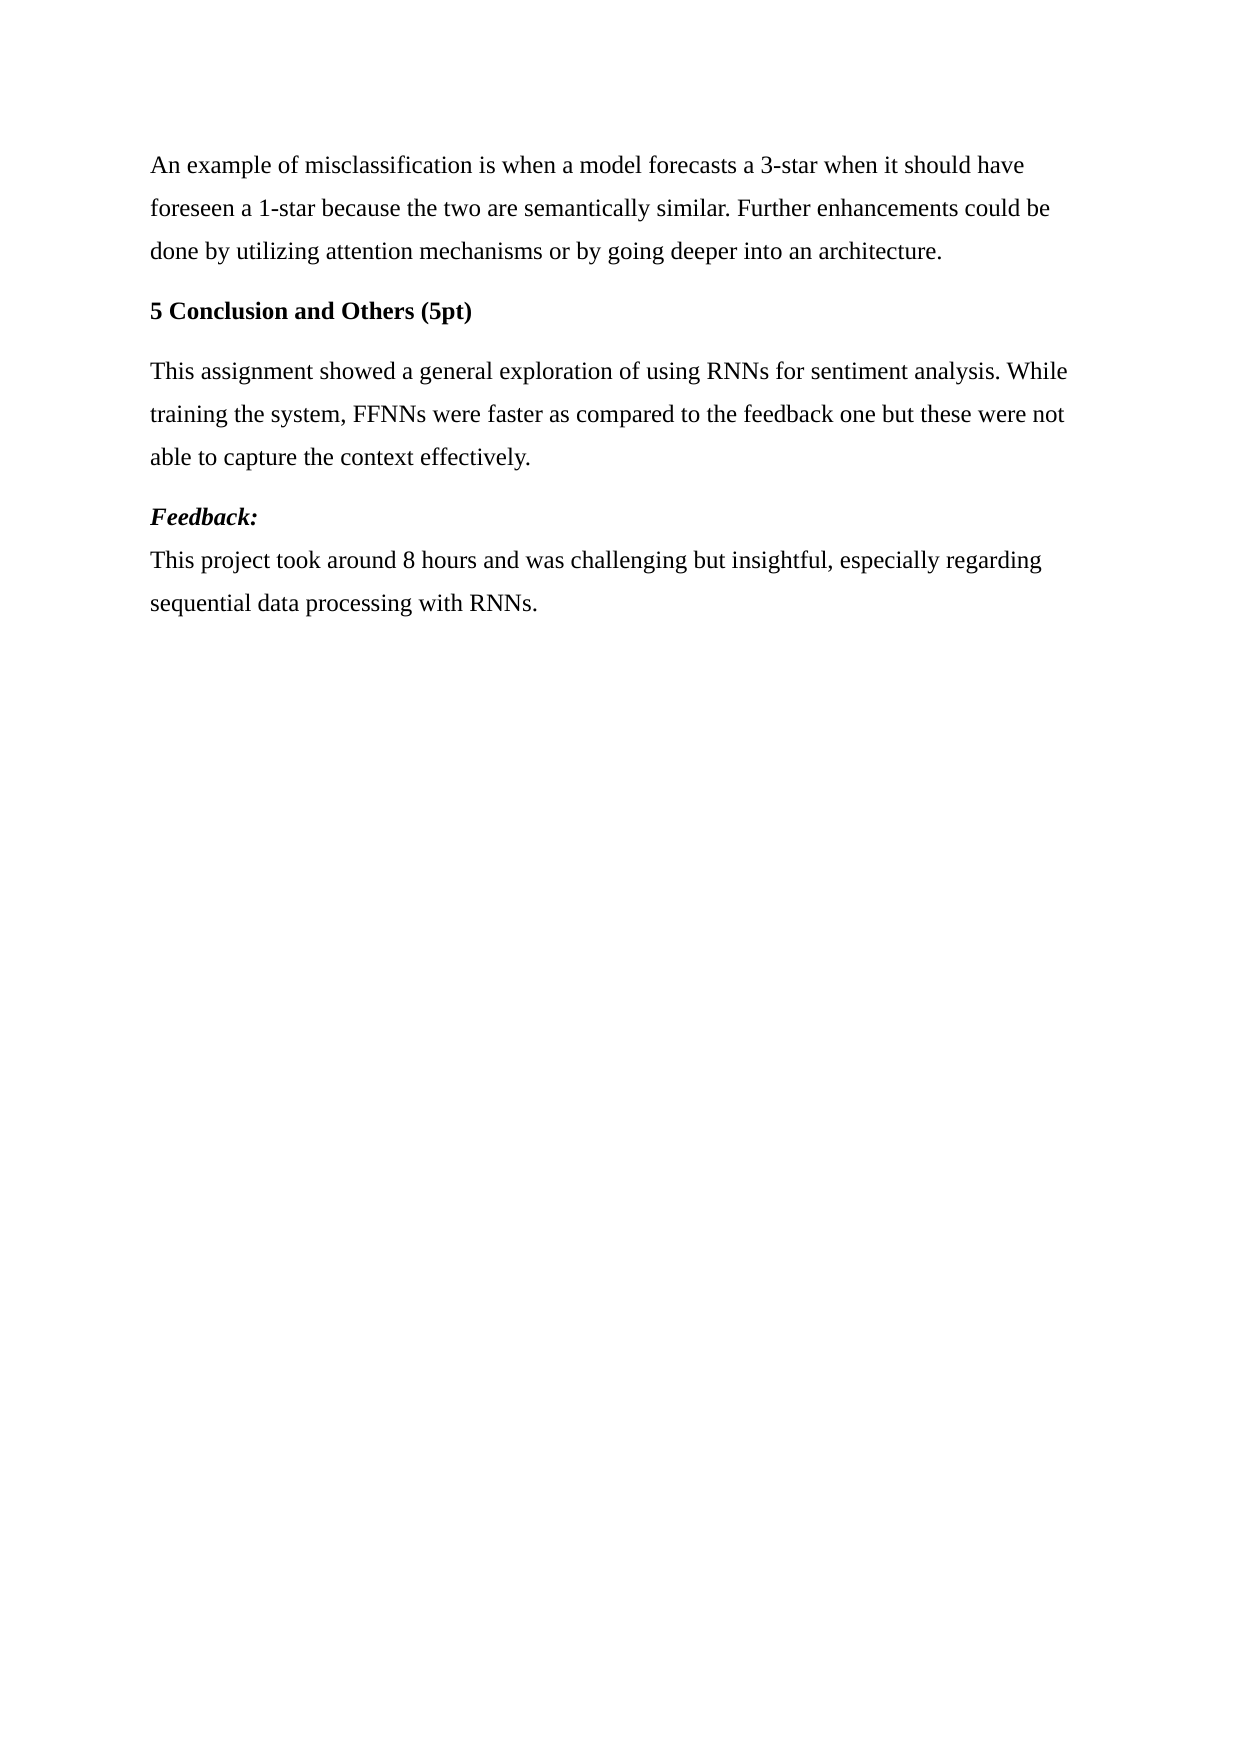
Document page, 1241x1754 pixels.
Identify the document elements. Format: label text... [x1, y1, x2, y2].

text An example of misclassification is when a model forecasts a 3-star when it should have foreseen a 1-star because the two are semantically similar. Further enhancements could be done by utilizing attention mechanisms or by going deeper into an architecture. [150, 150, 1090, 265]
text Feedback: This project took around 8 hours and was challenging but insightful, especially regarding sequential data processing with RNNs. [150, 502, 1090, 617]
text This assignment showed a general exploration of using RNNs for sentiment analysis. While training the system, FFNNs were faster as compared to the feedback one but these were not able to capture the context effectively. [150, 356, 1090, 471]
text 5 Conclusion and Others (5pt) [150, 296, 1090, 325]
